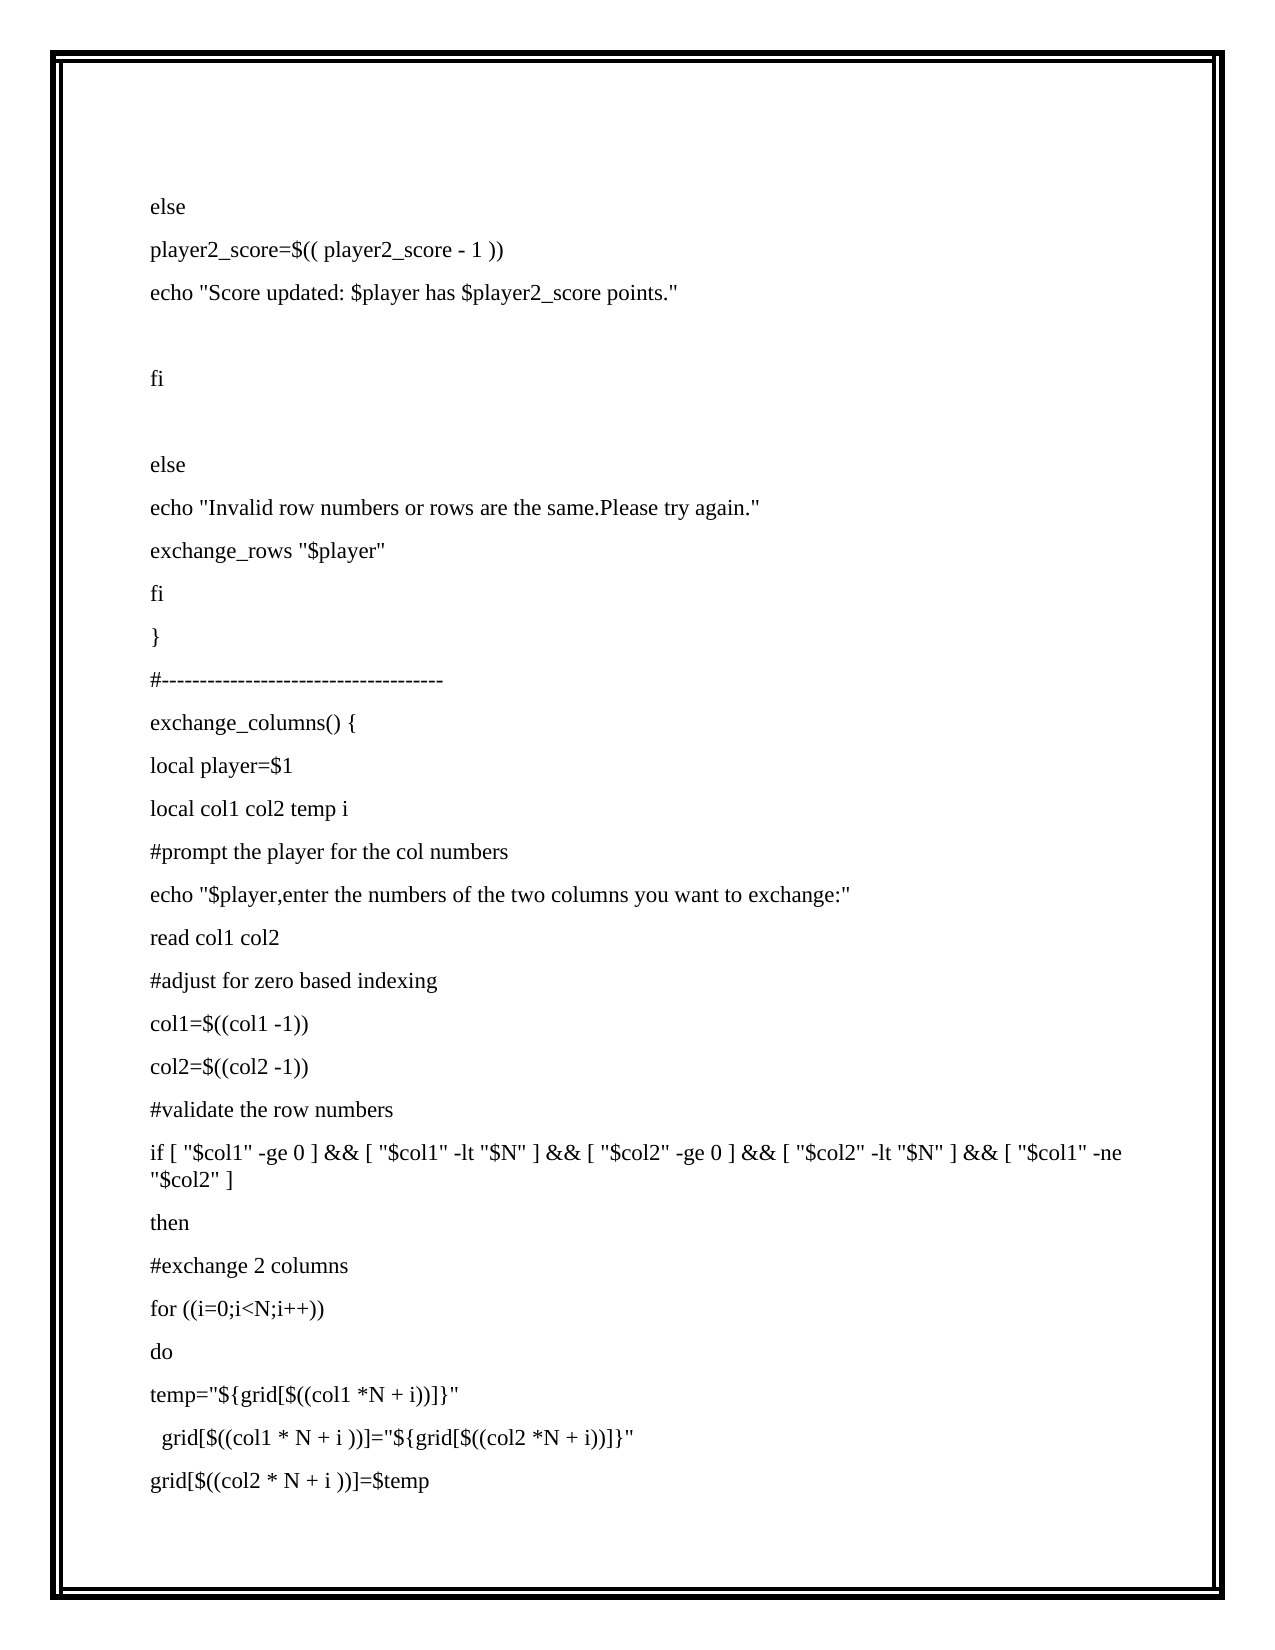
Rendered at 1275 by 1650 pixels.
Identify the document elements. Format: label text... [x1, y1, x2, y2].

text echo "Score updated: $player has $player2_score points." [150, 279, 1125, 305]
text } [150, 623, 1125, 649]
text do [150, 1338, 1125, 1364]
text col2=$((col2 -1)) [150, 1053, 1125, 1080]
text grid[$((col2 * N + i ))]=$temp [150, 1467, 1125, 1493]
text #validate the row numbers [150, 1096, 1125, 1123]
text fi [150, 365, 1125, 391]
text exchange_rows "$player" [150, 537, 1125, 563]
text read col1 col2 [150, 924, 1125, 951]
text #------------------------------------- [150, 666, 1125, 693]
text #adjust for zero based indexing [150, 967, 1125, 994]
text #exchange 2 columns [150, 1252, 1125, 1278]
text temp="${grid[$((col1 *N + i))]}" [150, 1381, 1125, 1407]
text then [150, 1209, 1125, 1235]
text if [ "$col1" -ge 0 ] && [ "$col1" -lt "$N" ] && [ "$col2" -ge 0 ] && [ "$col2" -lt "$N" ] && [ "$col1" -ne "$col2" ] [150, 1139, 1125, 1192]
text fi [150, 580, 1125, 607]
text grid[$((col1 * N + i ))]="${grid[$((col2 *N + i))]}" [150, 1424, 1125, 1450]
text local player=$1 [150, 752, 1125, 779]
text echo "Invalid row numbers or rows are the same.Please try again." [150, 494, 1125, 521]
text col1=$((col1 -1)) [150, 1010, 1125, 1037]
text exchange_columns() { [150, 709, 1125, 736]
text player2_score=$(( player2_score - 1 )) [150, 236, 1125, 262]
text else [150, 451, 1125, 477]
text else [150, 193, 1125, 219]
text #prompt the player for the col numbers [150, 838, 1125, 865]
text local col1 col2 temp i [150, 795, 1125, 822]
text for ((i=0;i<N;i++)) [150, 1295, 1125, 1321]
text echo "$player,enter the numbers of the two columns you want to exchange:" [150, 881, 1125, 908]
